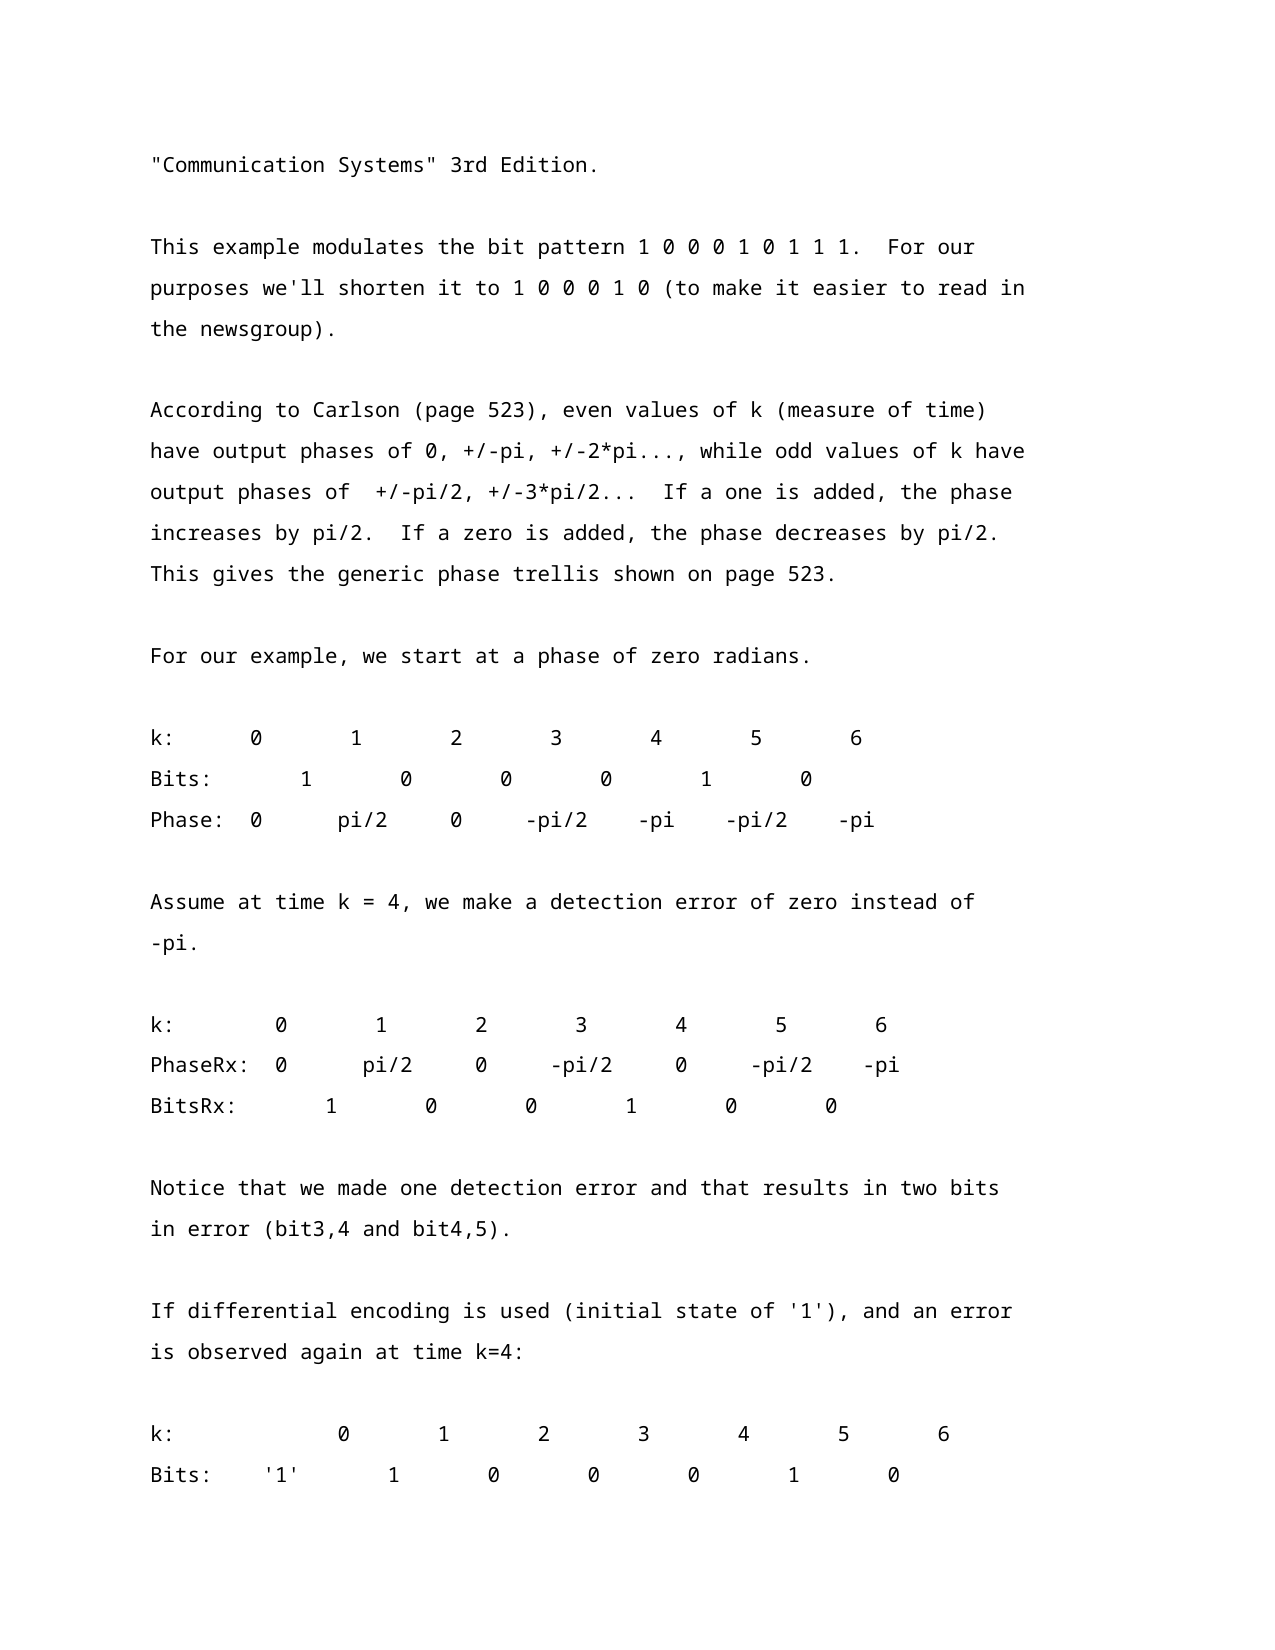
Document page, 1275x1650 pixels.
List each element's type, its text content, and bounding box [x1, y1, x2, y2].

text BitsRx: 1 0 0 1 0 0 [150, 1092, 1125, 1120]
text "Communication Systems" 3rd Edition. [150, 150, 1125, 178]
text -pi. [150, 928, 1125, 956]
text Phase: 0 pi/2 0 -pi/2 -pi -pi/2 -pi [150, 805, 1125, 833]
text output phases of +/-pi/2, +/-3*pi/2... If a one is added, the phase [150, 477, 1125, 506]
text Assume at time k = 4, we make a detection error of zero instead of [150, 887, 1125, 915]
text the newsgroup). [150, 314, 1125, 342]
text increases by pi/2. If a zero is added, the phase decreases by pi/2. [150, 518, 1125, 547]
text in error (bit3,4 and bit4,5). [150, 1214, 1125, 1243]
text Notice that we made one detection error and that results in two bits [150, 1173, 1125, 1202]
text Bits: '1' 1 0 0 0 1 0 [150, 1460, 1125, 1488]
text If differential encoding is used (initial state of '1'), and an error [150, 1296, 1125, 1325]
text According to Carlson (page 523), even values of k (measure of time) [150, 396, 1125, 424]
text This gives the generic phase trellis shown on page 523. [150, 559, 1125, 588]
text have output phases of 0, +/-pi, +/-2*pi..., while odd values of k have [150, 437, 1125, 465]
text For our example, we start at a phase of zero radians. [150, 641, 1125, 670]
text purposes we'll shorten it to 1 0 0 0 1 0 (to make it easier to read in [150, 273, 1125, 301]
text k: 0 1 2 3 4 5 6 [150, 723, 1125, 752]
text k: 0 1 2 3 4 5 6 [150, 1010, 1125, 1038]
text PhaseRx: 0 pi/2 0 -pi/2 0 -pi/2 -pi [150, 1051, 1125, 1079]
text Bits: 1 0 0 0 1 0 [150, 764, 1125, 792]
text This example modulates the bit pattern 1 0 0 0 1 0 1 1 1. For our [150, 232, 1125, 260]
text k: 0 1 2 3 4 5 6 [150, 1419, 1125, 1447]
text is observed again at time k=4: [150, 1337, 1125, 1366]
